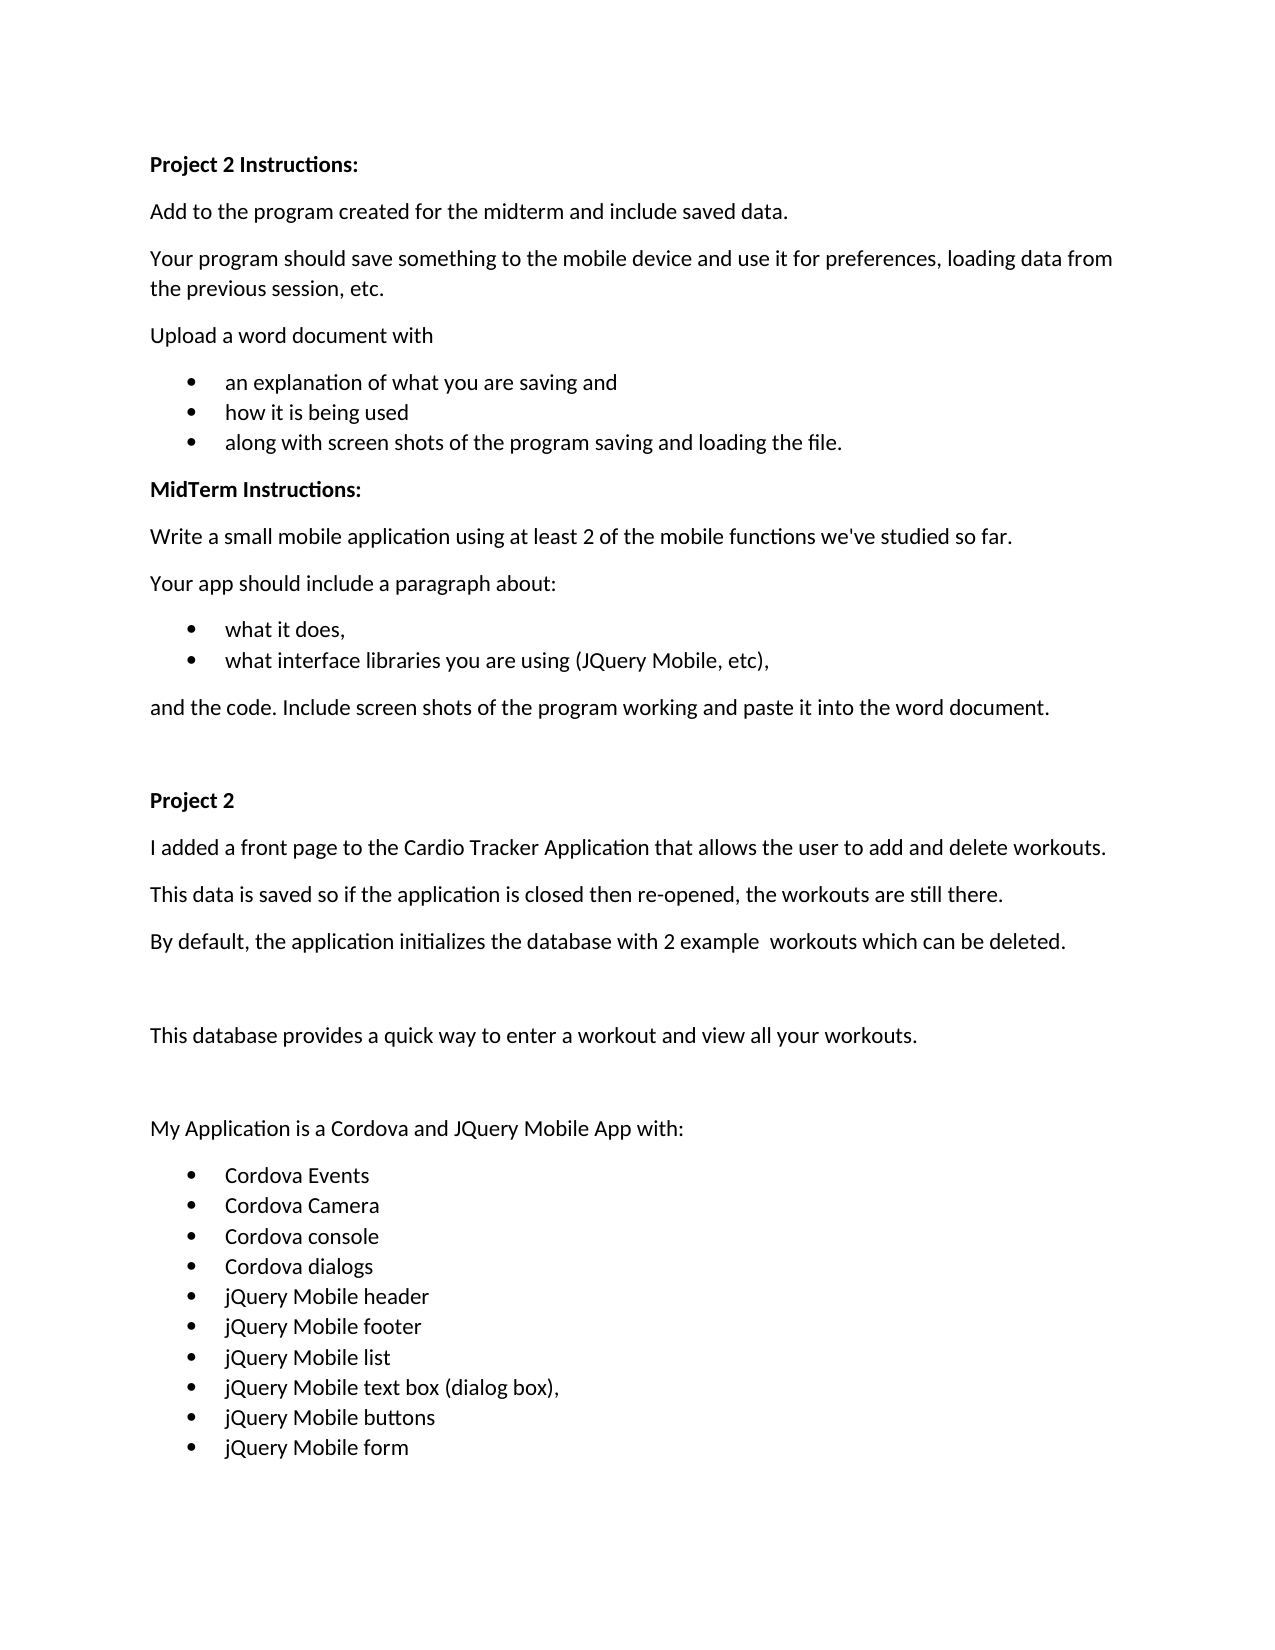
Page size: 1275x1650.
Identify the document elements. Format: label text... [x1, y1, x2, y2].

text My Application is a Cordova and JQuery Mobile App with: [150, 1114, 1125, 1143]
list what it does, [187, 616, 1125, 644]
list Cordova console [187, 1222, 1125, 1250]
text Your program should save something to the mobile device and use it for preferences, loading data from the previous session, etc. [150, 244, 1125, 302]
list along with screen shots of the program saving and loading the file. [187, 428, 1125, 456]
list jQuery Mobile buttons [187, 1403, 1125, 1431]
list jQuery Mobile header [187, 1282, 1125, 1310]
list jQuery Mobile footer [187, 1312, 1125, 1341]
list jQuery Mobile text box (dialog box), [187, 1373, 1125, 1401]
list jQuery Mobile form [187, 1433, 1125, 1461]
text This database provides a quick way to enter a workout and view all your workouts. [150, 1021, 1125, 1049]
list an explanation of what you are saving and [187, 368, 1125, 396]
text MidTerm Instructions: [150, 475, 1125, 503]
text Write a small mobile application using at least 2 of the mobile functions we've studied so far. [150, 522, 1125, 550]
text I added a front page to the Cardio Tracker Application that allows the user to add and delete workouts. [150, 833, 1125, 861]
text Your app should include a paragraph about: [150, 569, 1125, 597]
list Cordova dialogs [187, 1252, 1125, 1280]
list what interface libraries you are using (JQuery Mobile, etc), [187, 646, 1125, 674]
text This data is saved so if the application is closed then re-opened, the workouts are still there. [150, 880, 1125, 908]
text and the code. Include screen shots of the program working and paste it into the word document. [150, 693, 1125, 721]
text By default, the application initializes the database with 2 example workouts which can be deleted. [150, 927, 1125, 955]
text Upload a word document with [150, 321, 1125, 349]
list Cordova Camera [187, 1192, 1125, 1220]
list Cordova Events [187, 1161, 1125, 1189]
list how it is being used [187, 398, 1125, 426]
text Add to the program created for the midterm and include saved data. [150, 197, 1125, 225]
text Project 2 [150, 786, 1125, 814]
text Project 2 Instructions: [150, 150, 1125, 178]
list jQuery Mobile list [187, 1343, 1125, 1371]
